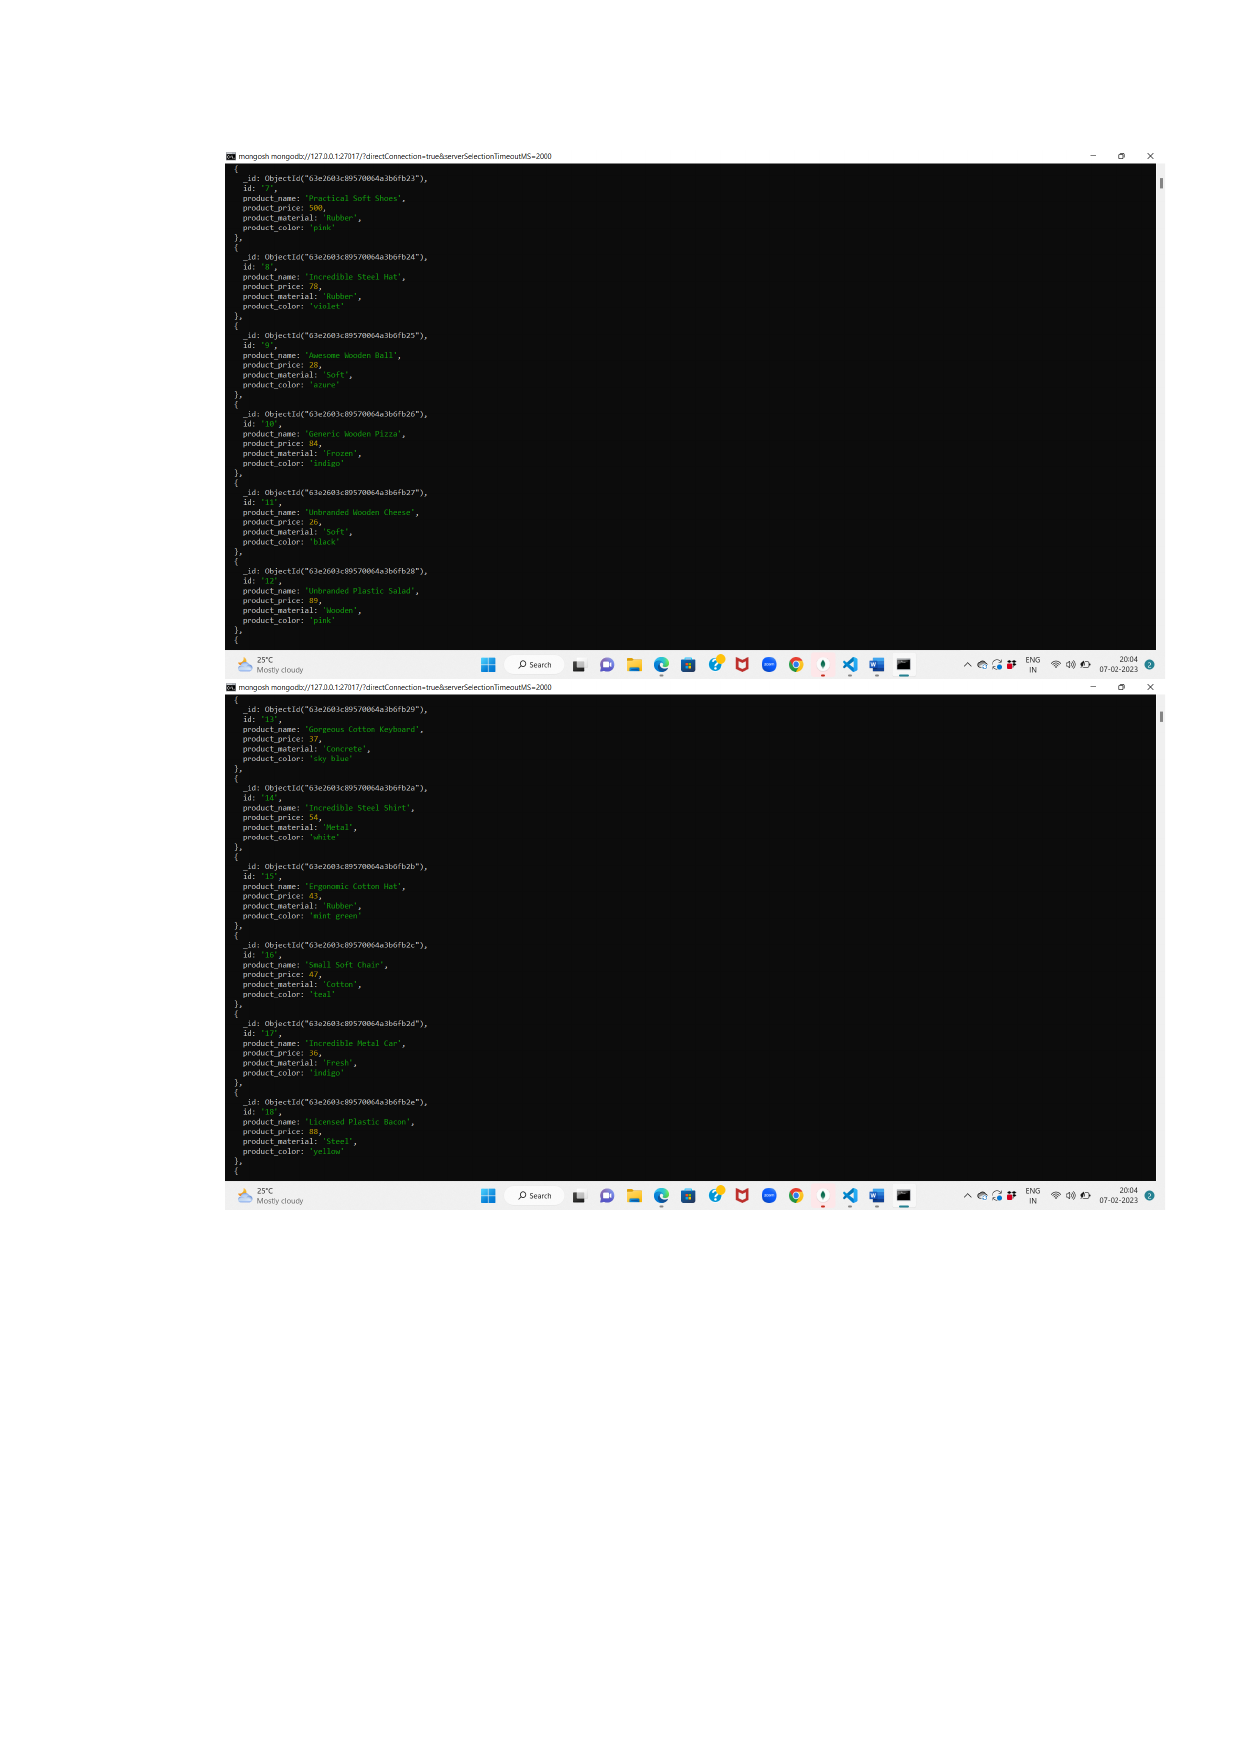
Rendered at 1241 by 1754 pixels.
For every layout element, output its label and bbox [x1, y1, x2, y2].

picture [225, 681, 1166, 1210]
picture [225, 150, 1166, 679]
